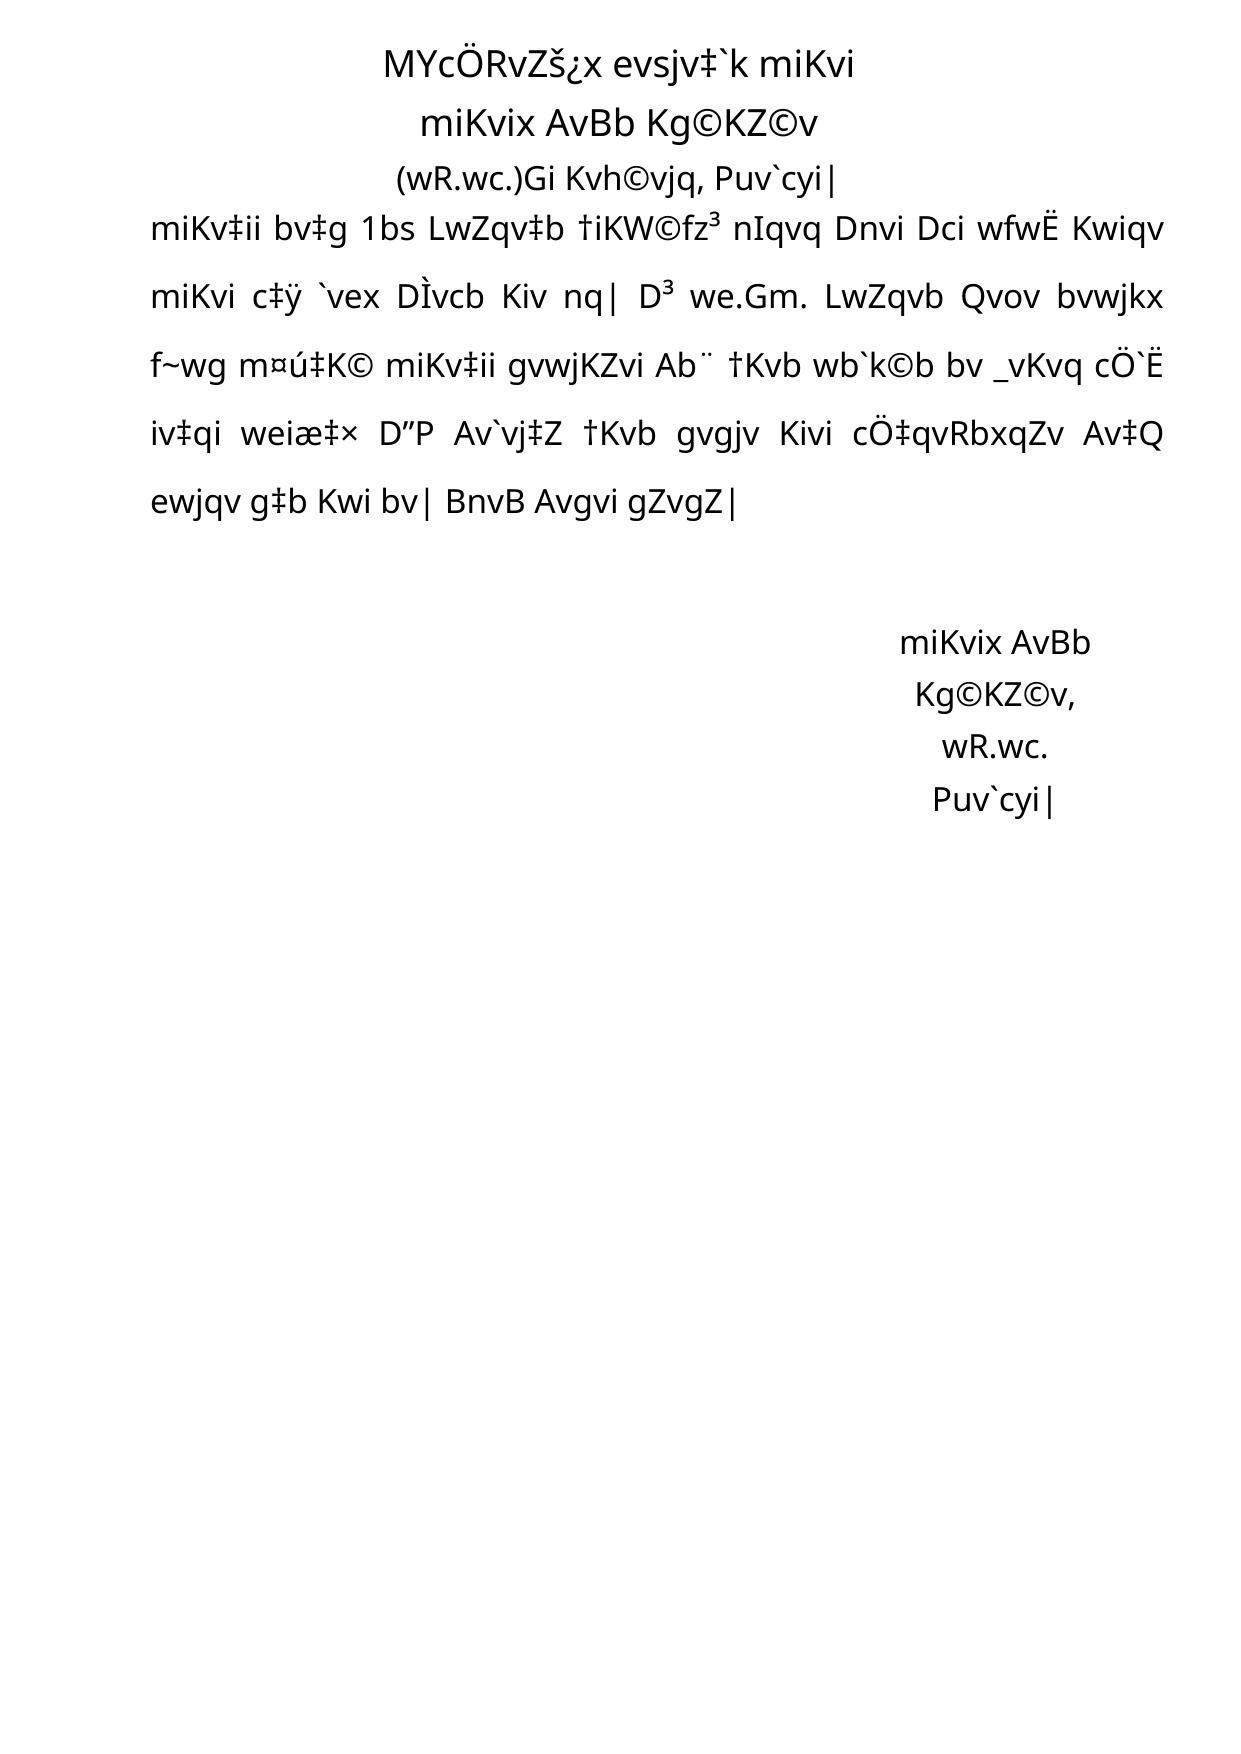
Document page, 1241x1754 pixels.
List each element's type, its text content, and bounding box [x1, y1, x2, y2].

text Puv`cyi| [825, 775, 1165, 821]
text wR.wc. [825, 723, 1165, 769]
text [150, 205, 1165, 523]
text miKvix AvBb Kg©KZ©v, [825, 619, 1165, 716]
